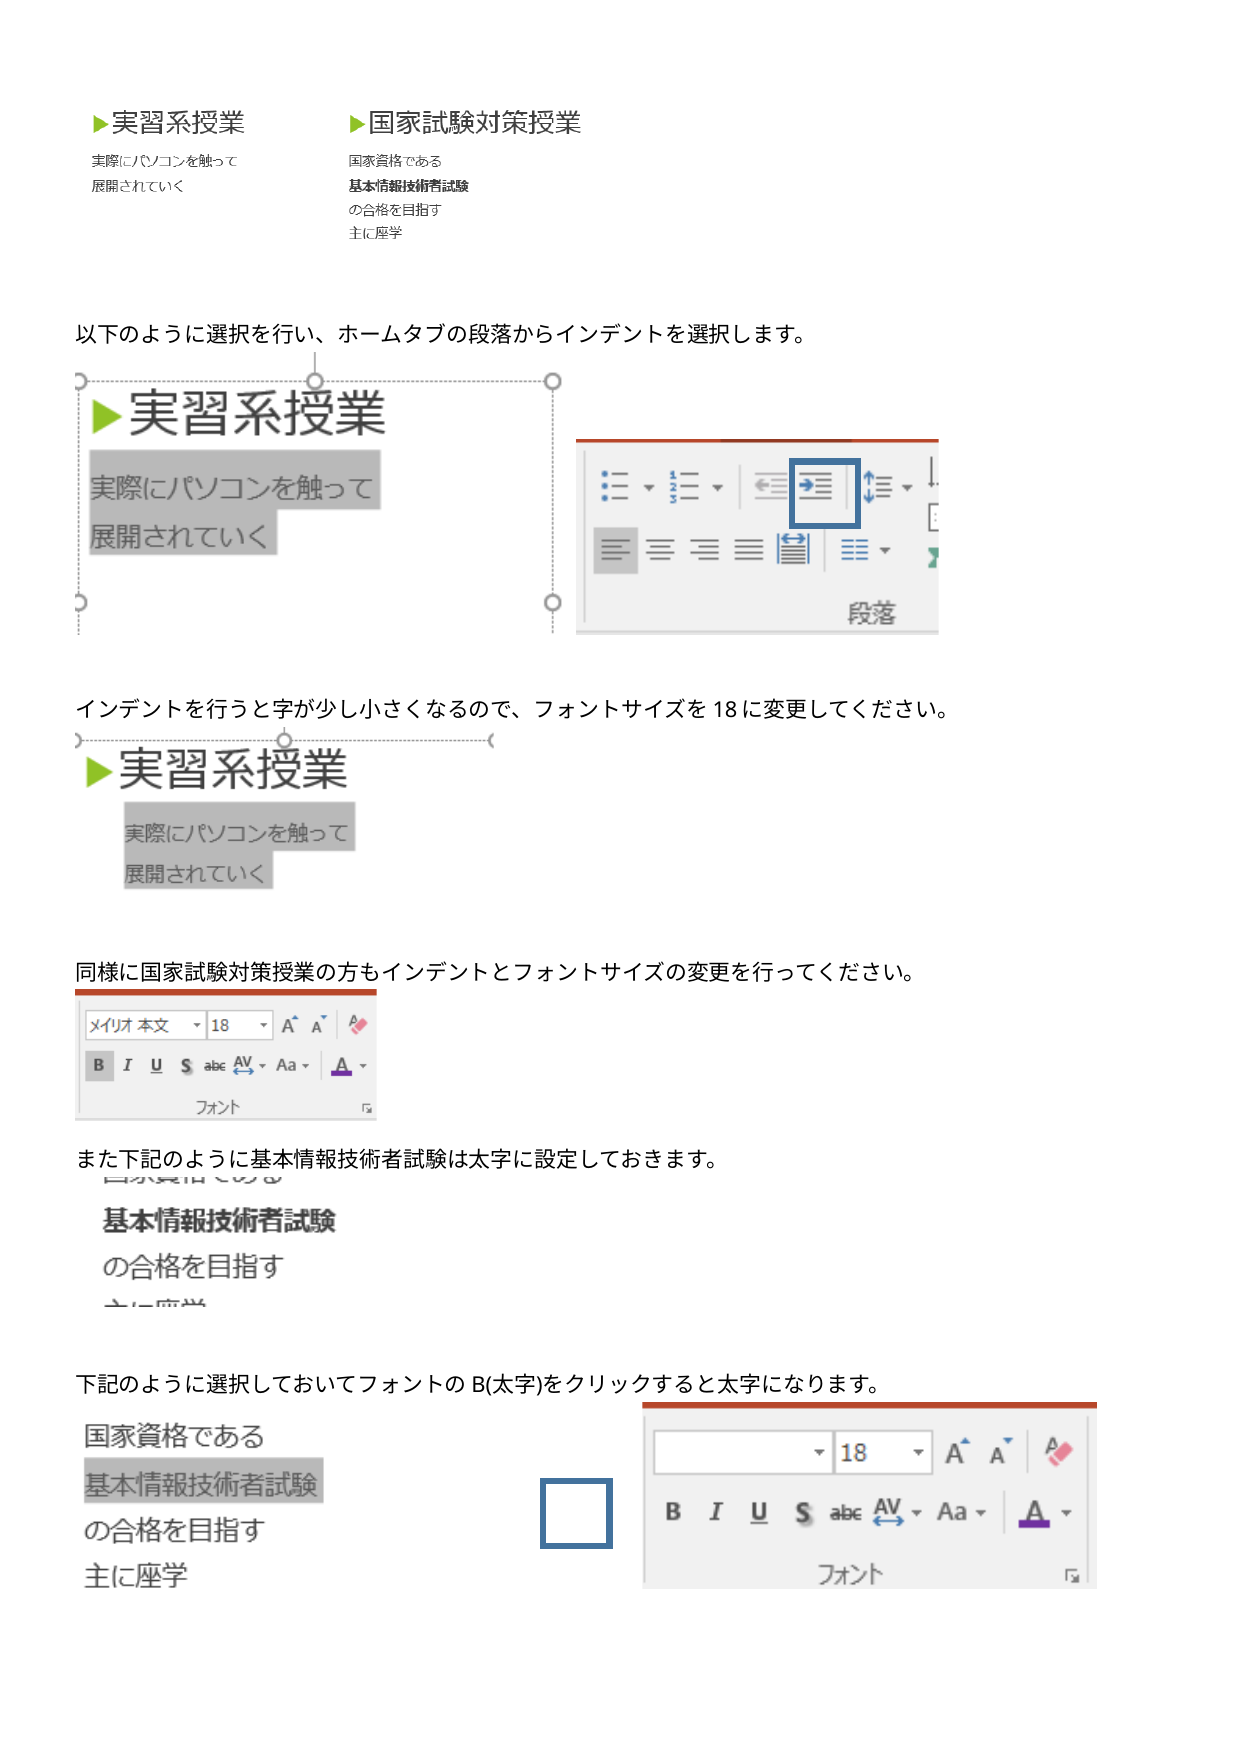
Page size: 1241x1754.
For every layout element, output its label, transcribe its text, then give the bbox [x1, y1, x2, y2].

text 以下のように選択を行い、ホームタブの段落からインデントを選択します。 [75, 314, 1165, 352]
text 同様に国家試験対策授業の方もインデントとフォントサイズの変更を行ってください。 [75, 952, 1165, 989]
picture [75, 89, 590, 285]
text また下記のように基本情報技術者試験は太字に設定しておきます。 [75, 1139, 1165, 1177]
picture [75, 989, 377, 1121]
picture [75, 1177, 385, 1307]
text 下記のように選択しておいてフォントのB(太字)をクリックすると太字になります。 [75, 1364, 1165, 1402]
text インデントを行うと字が少し小さくなるので、フォントサイズを18に変更してください。 [75, 689, 1165, 727]
picture [642, 1402, 1097, 1589]
picture [75, 352, 571, 635]
picture [75, 727, 494, 917]
picture [576, 439, 939, 635]
picture [75, 1402, 399, 1613]
